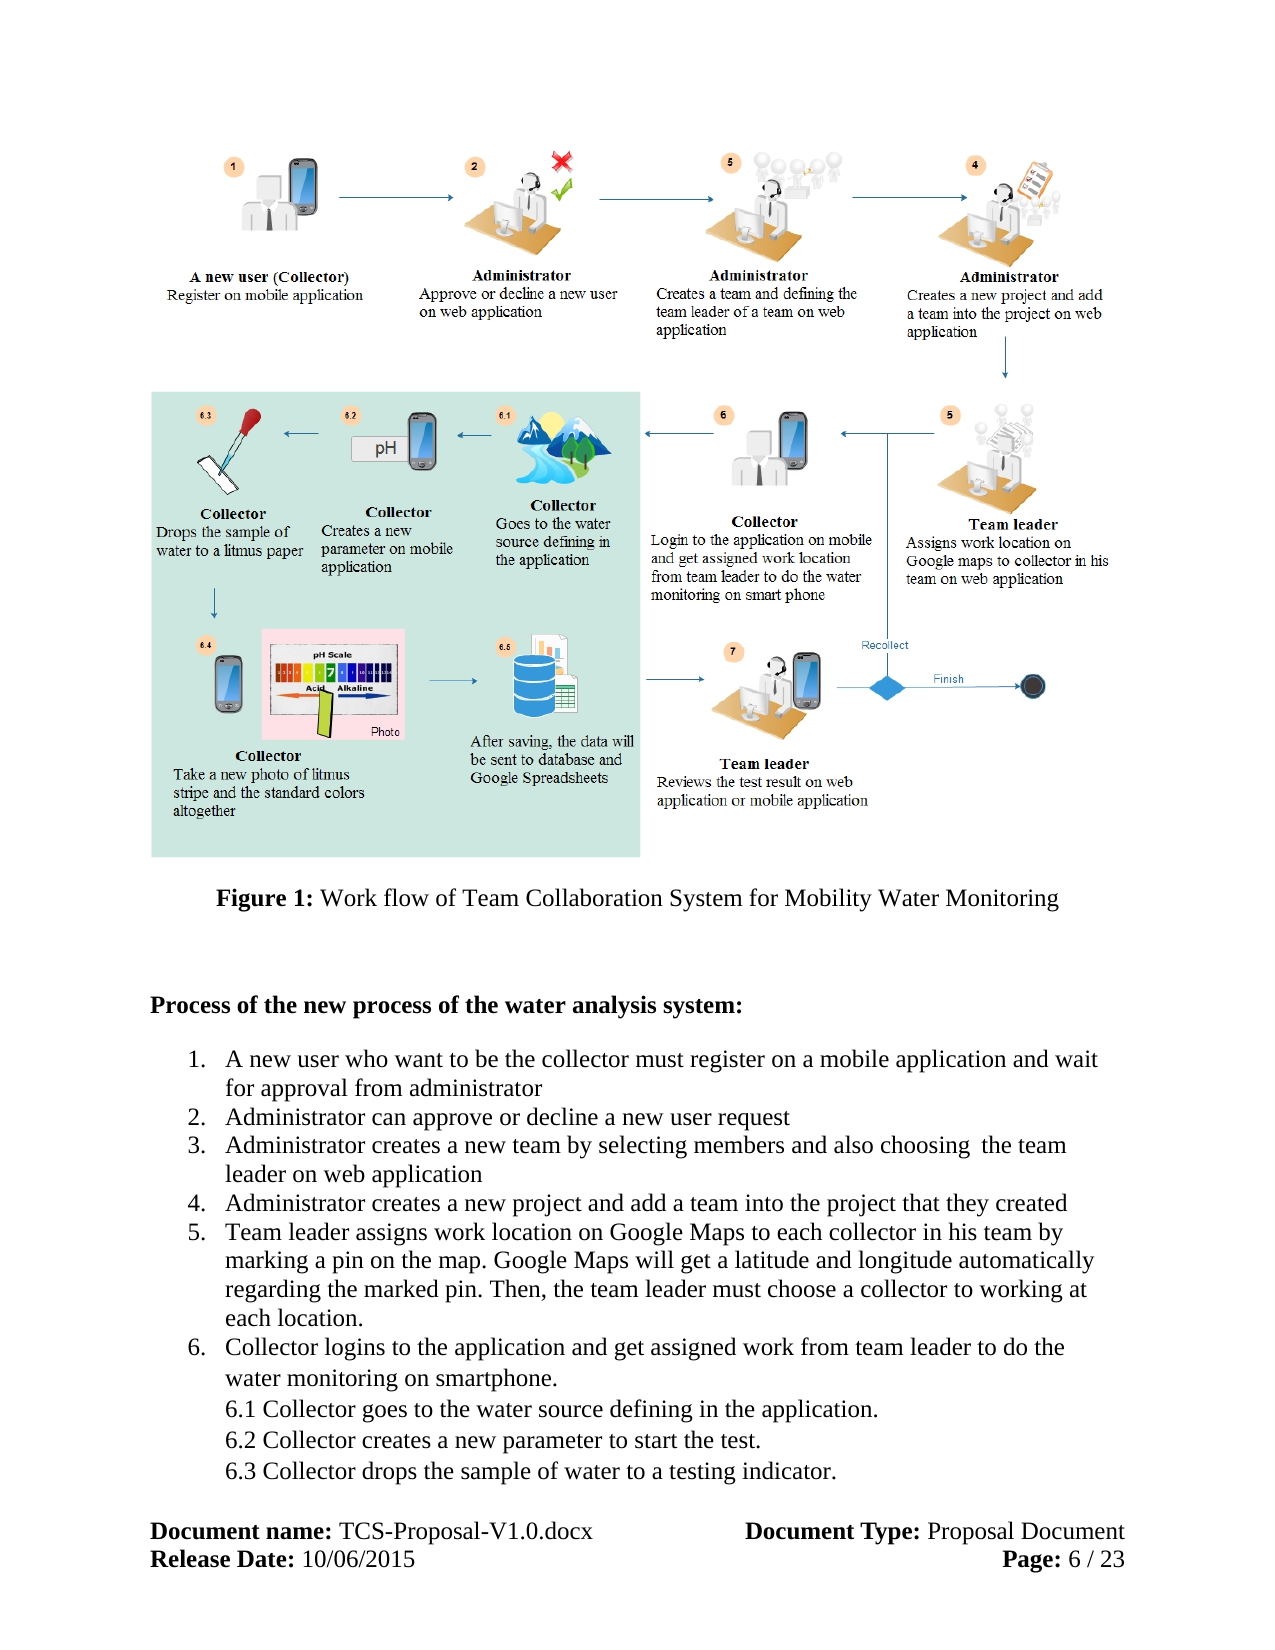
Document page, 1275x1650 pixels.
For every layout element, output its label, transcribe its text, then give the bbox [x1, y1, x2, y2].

picture [150, 150, 1124, 858]
list Team leader assigns work location on Google Maps to each collector in his team by marking a pin on the map. Google Maps will get a latitude and longitude automatically regarding the marked pin. Then, the team leader must choose a collector to working at each location. [187, 1217, 1125, 1332]
list 6.1 Collector goes to the water source defining in the application. [225, 1394, 1125, 1422]
list Administrator creates a new project and add a team into the project that they created [187, 1188, 1125, 1217]
list Administrator creates a new team by selecting members and also choosing the team leader on web application [187, 1130, 1125, 1188]
list 6.3 Collector drops the sample of water to a testing indicator. [225, 1456, 1125, 1484]
text Process of the new process of the water analysis system: [150, 990, 1125, 1019]
text Figure 1: Work flow of Team Collaboration System for Mobility Water Monitoring [150, 883, 1125, 912]
list 6.2 Collector creates a new parameter to start the test. [225, 1425, 1125, 1453]
list A new user who want to be the collector must register on a mobile application and wait for approval from administrator [187, 1044, 1125, 1102]
list Administrator can approve or decline a new user request [187, 1102, 1125, 1130]
list Collector logins to the application and get assigned work from team leader to do the water monitoring on smartphone. [187, 1332, 1125, 1391]
